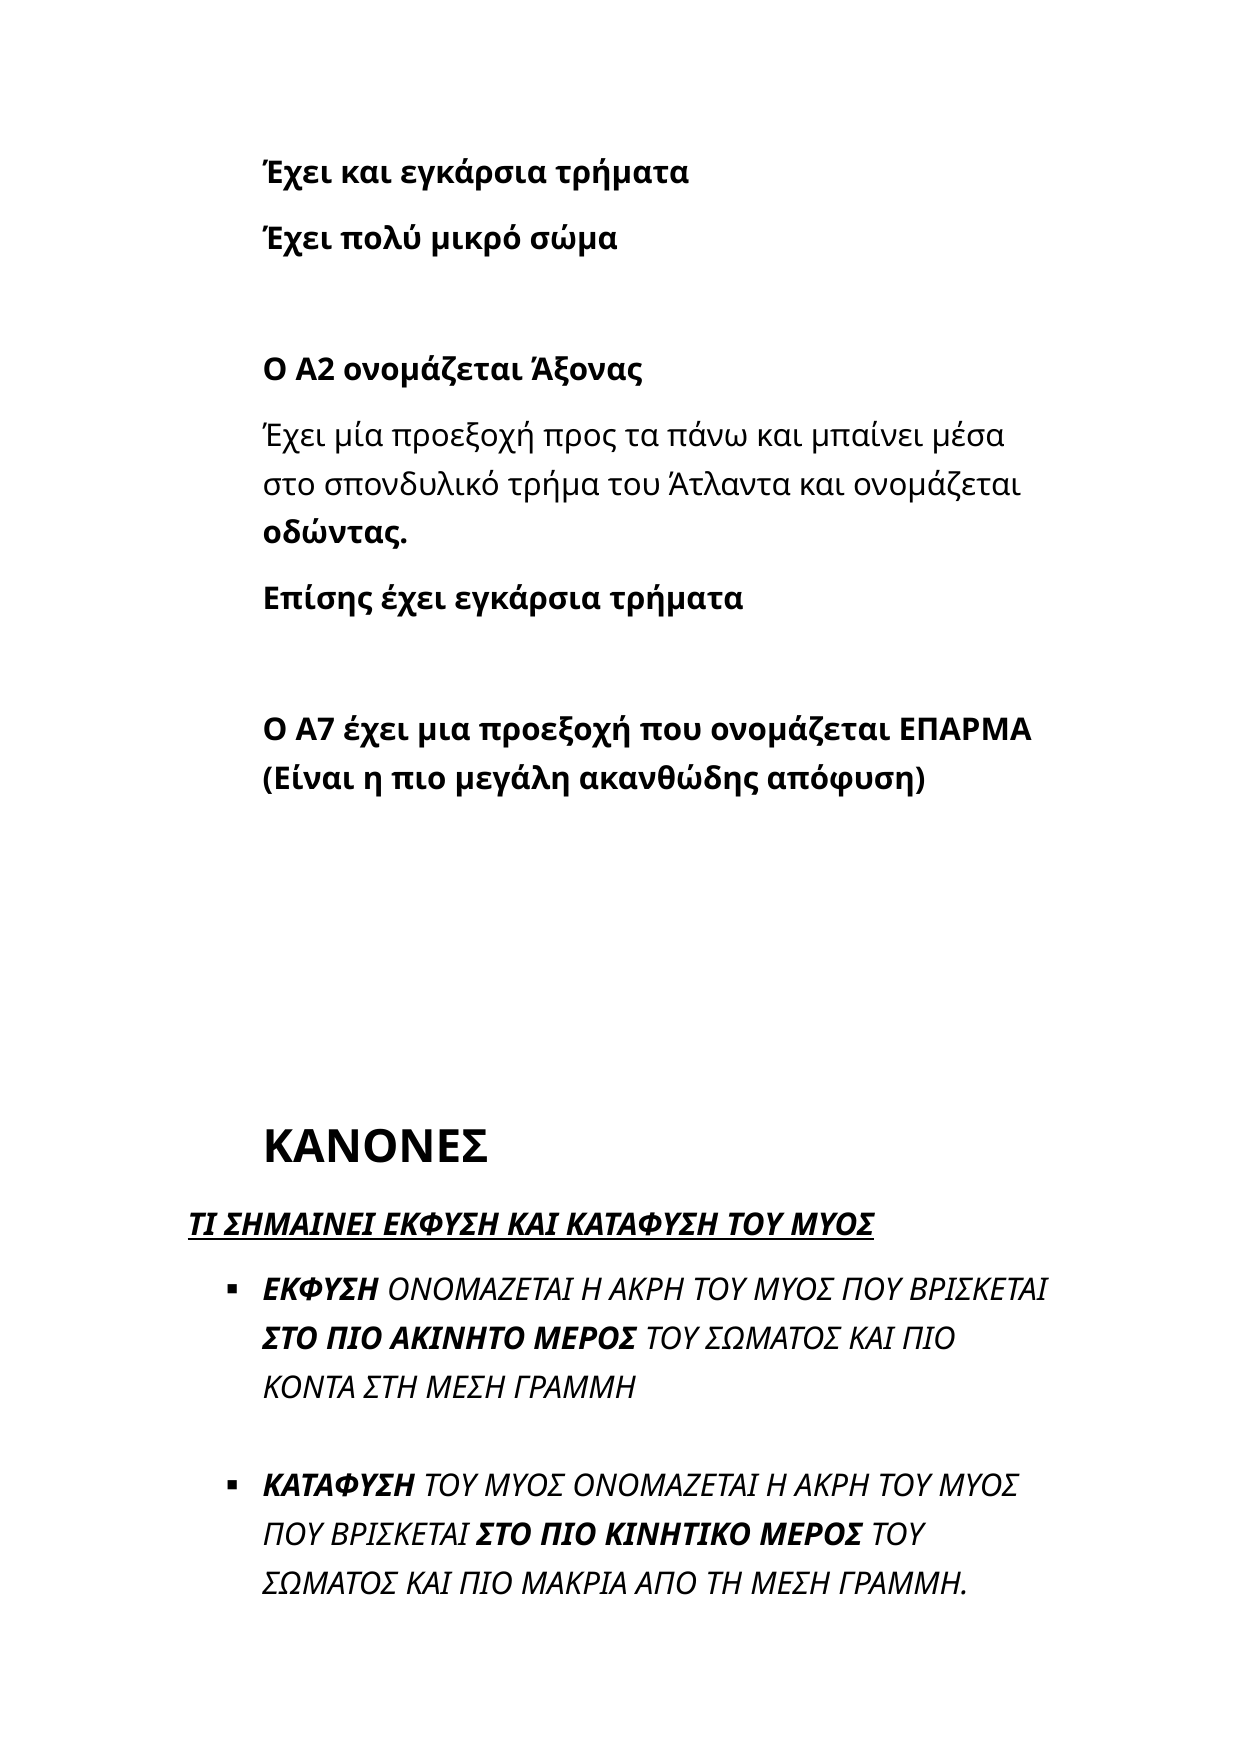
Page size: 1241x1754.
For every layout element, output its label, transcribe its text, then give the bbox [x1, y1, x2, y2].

text Επίσης έχει εγκάρσια τρήματα [262, 576, 1053, 619]
text Έχει και εγκάρσια τρήματα [262, 150, 1053, 193]
text ΤΙ ΣΗΜΑΙΝΕΙ ΕΚΦΥΣΗ ΚΑΙ ΚΑΤΑΦΥΣΗ ΤΟΥ ΜΥΟΣ [187, 1201, 1053, 1244]
list ΚΑΝΟΝΕΣ [262, 1113, 1053, 1176]
text Έχει μία προεξοχή προς τα πάνω και μπαίνει μέσα στο σπονδυλικό τρήμα του Άτλαντα και ονομάζεται οδώντας. [262, 412, 1053, 553]
list ΕΚΦΥΣΗ ΟΝΟΜΑΖΕΤΑΙ Η ΑΚΡΗ ΤΟΥ ΜΥΟΣ ΠΟΥ ΒΡΙΣΚΕΤΑΙ ΣΤΟ ΠΙΟ ΑΚΙΝΗΤΟ ΜΕΡΟΣ ΤΟΥ ΣΩΜΑΤΟΣ ΚΑΙ ΠΙΟ ΚΟΝΤΑ ΣΤΗ ΜΕΣΗ ΓΡΑΜΜΗ [225, 1267, 1053, 1408]
text Ο Α2 ονομάζεται Άξονας [262, 347, 1053, 389]
text Ο Α7 έχει μια προεξοχή που ονομάζεται ΕΠΑΡΜΑ (Είναι η πιο μεγάλη ακανθώδης απόφυση) [262, 707, 1053, 799]
list ΚΑΤΑΦΥΣΗ ΤΟΥ ΜΥΟΣ ΟΝΟΜΑΖΕΤΑΙ Η ΑΚΡΗ ΤΟΥ ΜΥΟΣ ΠΟΥ ΒΡΙΣΚΕΤΑΙ ΣΤΟ ΠΙΟ ΚΙΝΗΤΙΚΟ ΜΕΡΟΣ ΤΟΥ ΣΩΜΑΤΟΣ ΚΑΙ ΠΙΟ ΜΑΚΡΙΑ ΑΠΟ ΤΗ ΜΕΣΗ ΓΡΑΜΜΗ. [225, 1463, 1053, 1603]
text Έχει πολύ μικρό σώμα [262, 216, 1053, 258]
